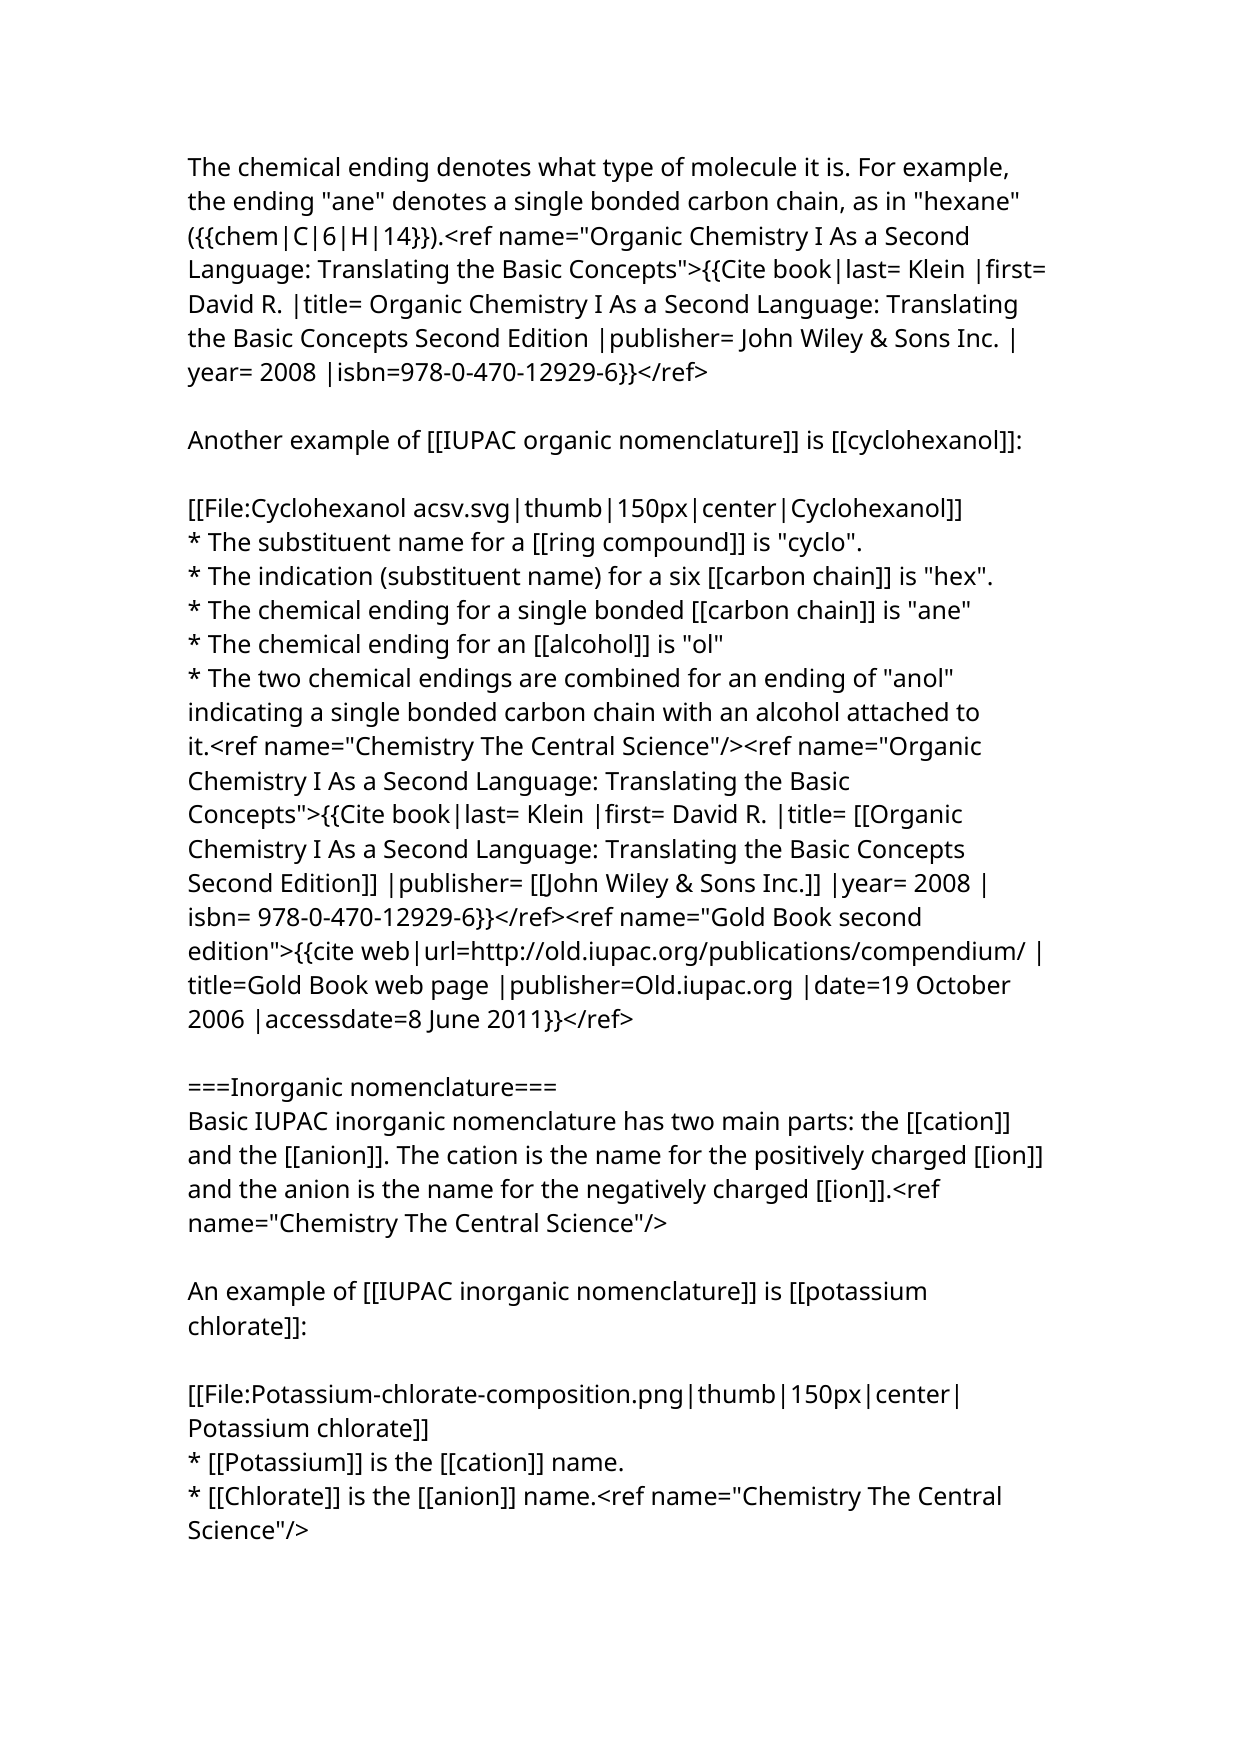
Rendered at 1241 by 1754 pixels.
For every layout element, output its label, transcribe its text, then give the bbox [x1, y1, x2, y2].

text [187, 150, 1053, 388]
text * The indication (substituent name) for a six [[carbon chain]] is "hex". [187, 559, 1053, 593]
text * [[Chlorate]] is the [[anion]] name.<ref name="Chemistry The Central Science"/> [187, 1478, 1053, 1547]
text [[File:Cyclohexanol acsv.svg|thumb|150px|center|Cyclohexanol]] [187, 491, 1053, 525]
text [[File:Potassium-chlorate-composition.png|thumb|150px|center|Potassium chlorate]] [187, 1376, 1053, 1444]
text Basic IUPAC inorganic nomenclature has two main parts: the [[cation]] and the [[anion]]. The cation is the name for the positively charged [[ion]] and the anion is the name for the negatively charged [[ion]].<ref name="Chemistry The Central Science"/> [187, 1104, 1053, 1240]
text * The substituent name for a [[ring compound]] is "cyclo". [187, 525, 1053, 559]
text * [[Potassium]] is the [[cation]] name. [187, 1444, 1053, 1478]
text An example of [[IUPAC inorganic nomenclature]] is [[potassium chlorate]]: [187, 1274, 1053, 1342]
text * The chemical ending for an [[alcohol]] is "ol" [187, 627, 1053, 661]
text ===Inorganic nomenclature=== [187, 1070, 1053, 1104]
text * The two chemical endings are combined for an ending of "anol" indicating a single bonded carbon chain with an alcohol attached to it.<ref name="Chemistry The Central Science"/><ref name="Organic Chemistry I As a Second Language: Translating the Basic Concepts">{{Cite book|last= Klein |first= David R. |title= [[Organic Chemistry I As a Second Language: Translating the Basic Concepts Second Edition]] |publisher= [[John Wiley & Sons Inc.]] |year= 2008 |isbn= 978-0-470-12929-6}}</ref><ref name="Gold Book second edition">{{cite web|url=http://old.iupac.org/publications/compendium/ |title=Gold Book web page |publisher=Old.iupac.org |date=19 October 2006 |accessdate=8 June 2011}}</ref> [187, 661, 1053, 1036]
text Another example of [[IUPAC organic nomenclature]] is [[cyclohexanol]]: [187, 422, 1053, 457]
text * The chemical ending for a single bonded [[carbon chain]] is "ane" [187, 593, 1053, 627]
